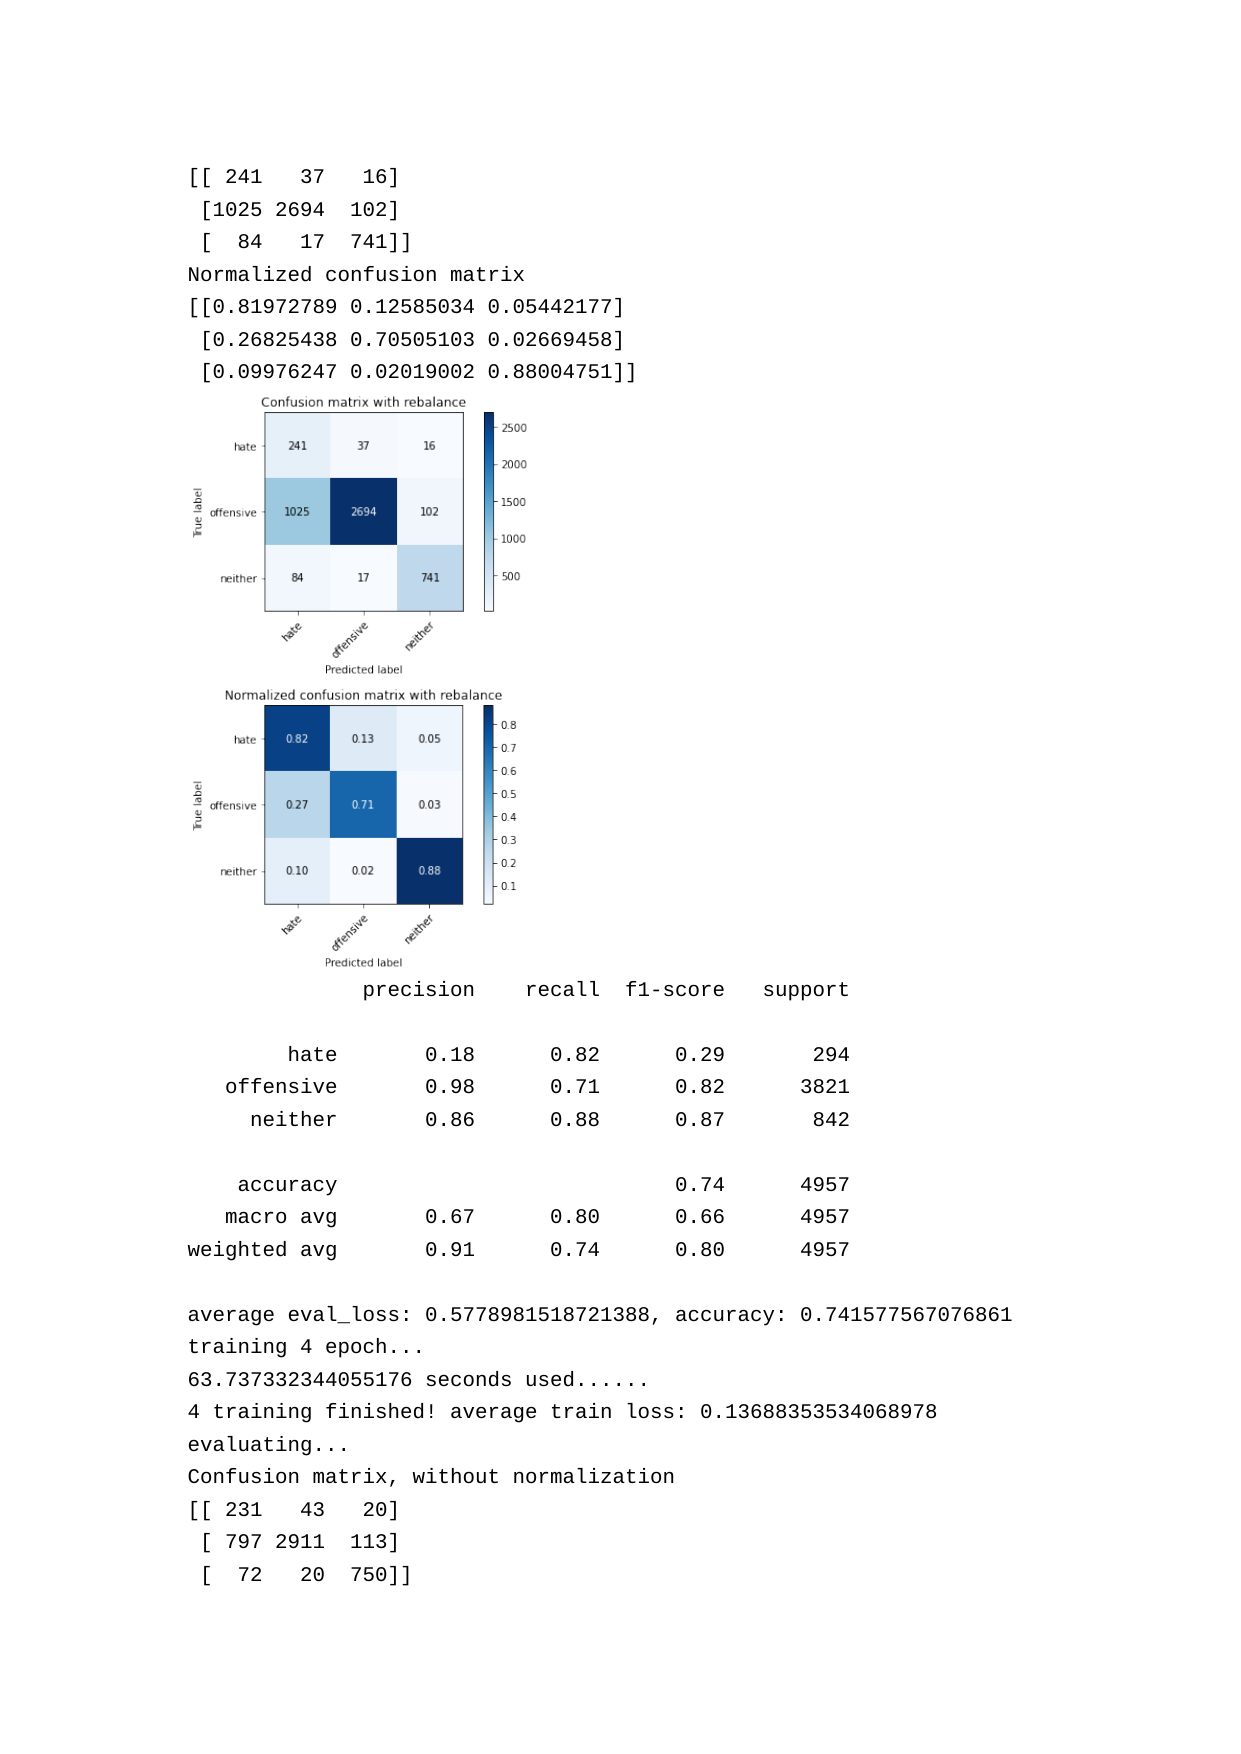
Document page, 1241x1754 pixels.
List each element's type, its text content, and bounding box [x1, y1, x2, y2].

text [ 84 17 741]] [187, 227, 1053, 259]
text [[ 241 37 16] [187, 162, 1053, 194]
text [ 72 20 750]] [187, 1559, 1053, 1592]
picture [187, 389, 534, 975]
text accuracy 0.74 4957 [187, 1169, 1053, 1202]
text training 4 epoch... [187, 1332, 1053, 1364]
text 4 training finished! average train loss: 0.13688353534068978 [187, 1397, 1053, 1429]
text [ 797 2911 113] [187, 1527, 1053, 1559]
text neither 0.86 0.88 0.87 842 [187, 1104, 1053, 1137]
text average eval_loss: 0.5778981518721388, accuracy: 0.741577567076861 [187, 1299, 1053, 1332]
text [[0.81972789 0.12585034 0.05442177] [187, 292, 1053, 324]
text [0.09976247 0.02019002 0.88004751]] [187, 357, 1053, 389]
text weighted avg 0.91 0.74 0.80 4957 [187, 1234, 1053, 1267]
text [[ 231 43 20] [187, 1494, 1053, 1527]
text offensive 0.98 0.71 0.82 3821 [187, 1072, 1053, 1104]
text [0.26825438 0.70505103 0.02669458] [187, 324, 1053, 357]
text hate 0.18 0.82 0.29 294 [187, 1039, 1053, 1072]
text evaluating... [187, 1429, 1053, 1462]
text 63.737332344055176 seconds used...... [187, 1364, 1053, 1397]
text Confusion matrix, without normalization [187, 1462, 1053, 1494]
text precision recall f1-score support [187, 974, 1053, 1007]
text [1025 2694 102] [187, 194, 1053, 227]
text macro avg 0.67 0.80 0.66 4957 [187, 1202, 1053, 1234]
text Normalized confusion matrix [187, 259, 1053, 292]
